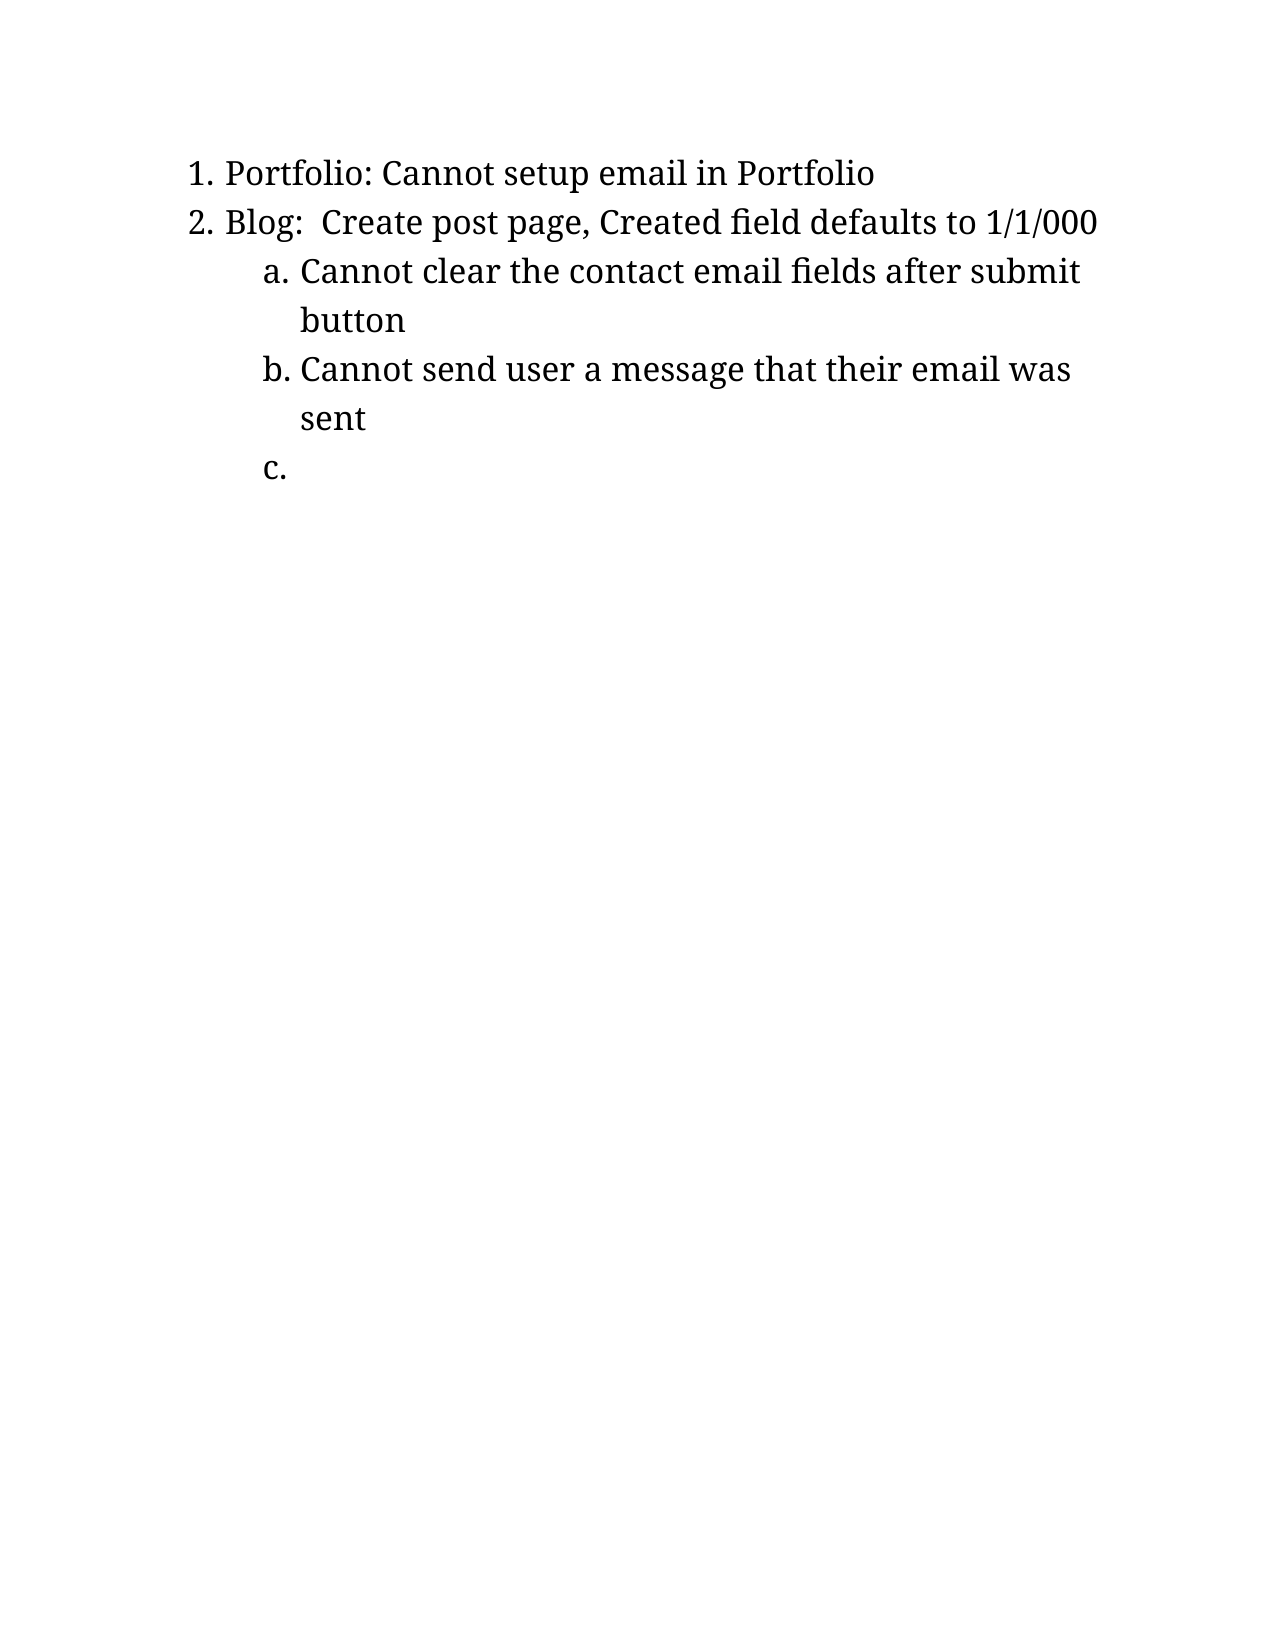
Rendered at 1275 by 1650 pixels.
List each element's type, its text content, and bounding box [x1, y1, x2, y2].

list Portfolio: Cannot setup email in Portfolio [187, 150, 1125, 195]
list Cannot clear the contact email fields after submit button [262, 248, 1125, 342]
list Blog: Create post page, Created field defaults to 1/1/000 [187, 199, 1125, 244]
list Cannot send user a message that their email was sent [262, 346, 1125, 440]
